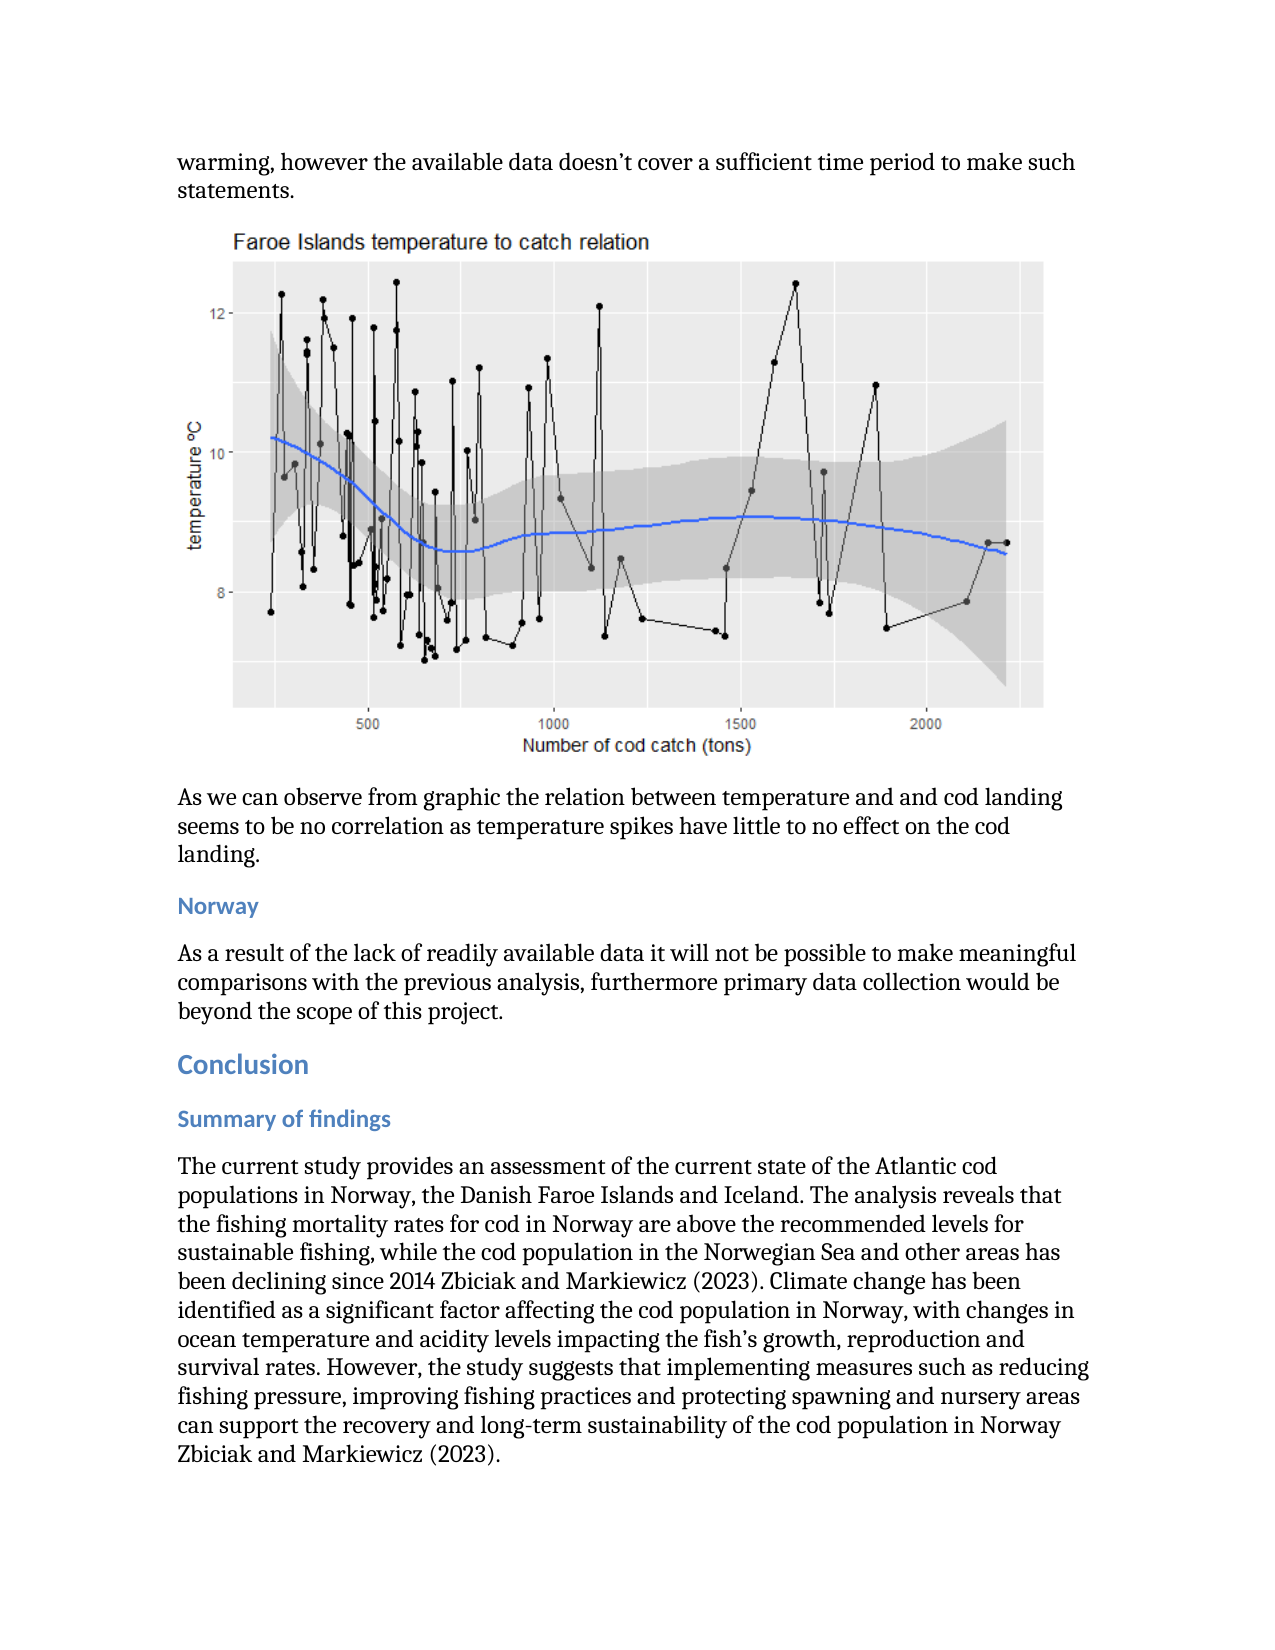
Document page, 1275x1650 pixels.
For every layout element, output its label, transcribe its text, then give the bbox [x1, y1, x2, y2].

subtitle Norway [177, 890, 1098, 920]
text As a result of the lack of readily available data it will not be possible to make meaningful comparisons with the previous analysis, furthermore primary data collection would be beyond the scope of this project. [177, 939, 1098, 1025]
subtitle Summary of findings [177, 1103, 1098, 1133]
text As we can observe from graphic the relation between temperature and and cod landing seems to be no correlation as temperature spikes have little to no effect on the cod landing. [177, 783, 1098, 869]
subtitle Conclusion [177, 1046, 1098, 1082]
text The current study provides an assessment of the current state of the Atlantic cod populations in Norway, the Danish Faroe Islands and Iceland. The analysis reveals that the fishing mortality rates for cod in Norway are above the recommended levels for sustainable fishing, while the cod population in the Norwegian Sea and other areas has been declining since 2014 Zbiciak and Markiewicz (2023). Climate change has been identified as a significant factor affecting the cod population in Norway, with changes in ocean temperature and acidity levels impacting the fish’s growth, reproduction and survival rates. However, the study suggests that implementing measures such as reducing fishing pressure, improving fishing practices and protecting spawning and nursery areas can support the recovery and long-term sustainability of the cod population in Norway Zbiciak and Markiewicz (2023). [177, 1152, 1098, 1468]
picture [177, 223, 1053, 764]
